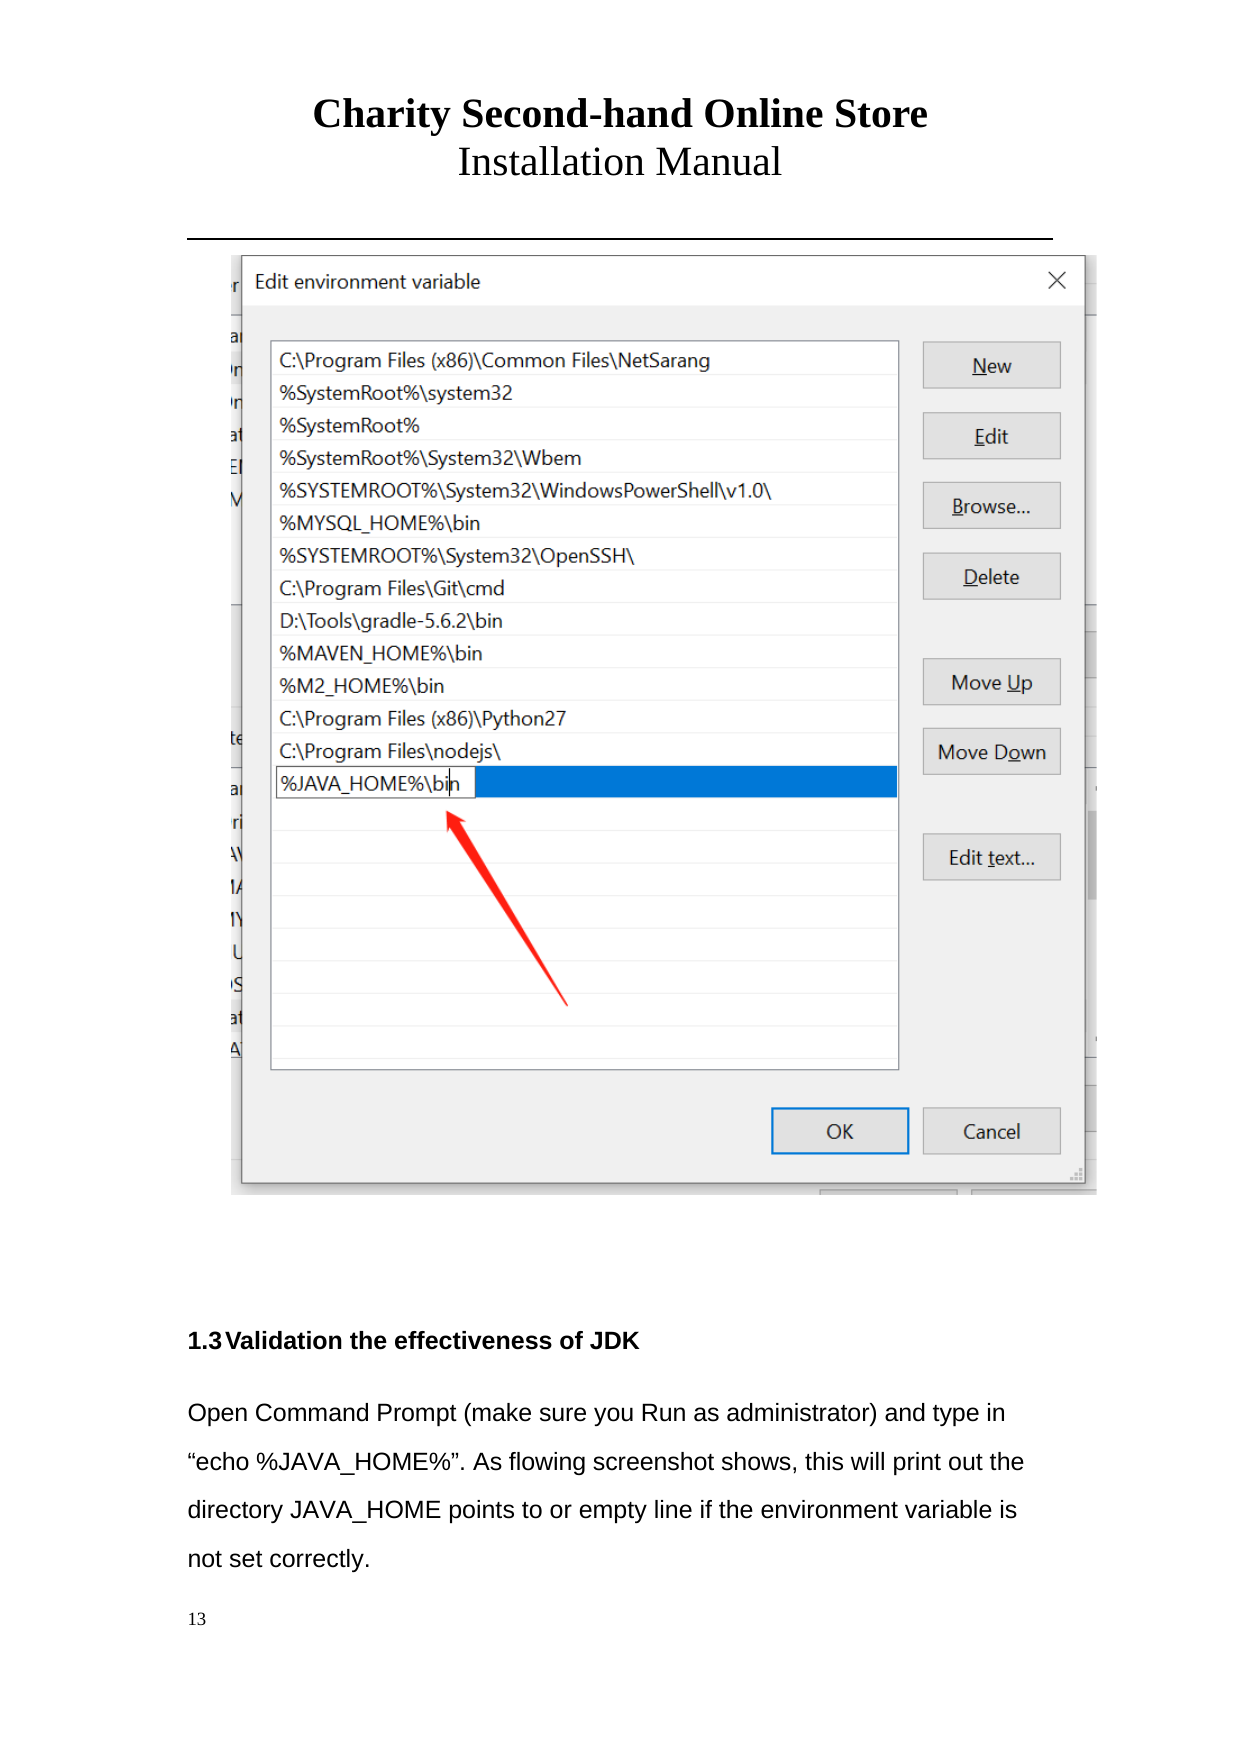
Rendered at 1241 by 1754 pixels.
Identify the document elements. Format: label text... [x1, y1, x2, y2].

text Open Command Prompt (make sure you Run as administrator) and type in “echo %JAVA_HOME%”. As flowing screenshot shows, this will print out the directory JAVA_HOME points to or empty line if the environment variable is not set correctly. [187, 1396, 1053, 1575]
subtitle Validation the effectiveness of JDK [187, 1326, 1053, 1354]
picture [231, 255, 1097, 1195]
